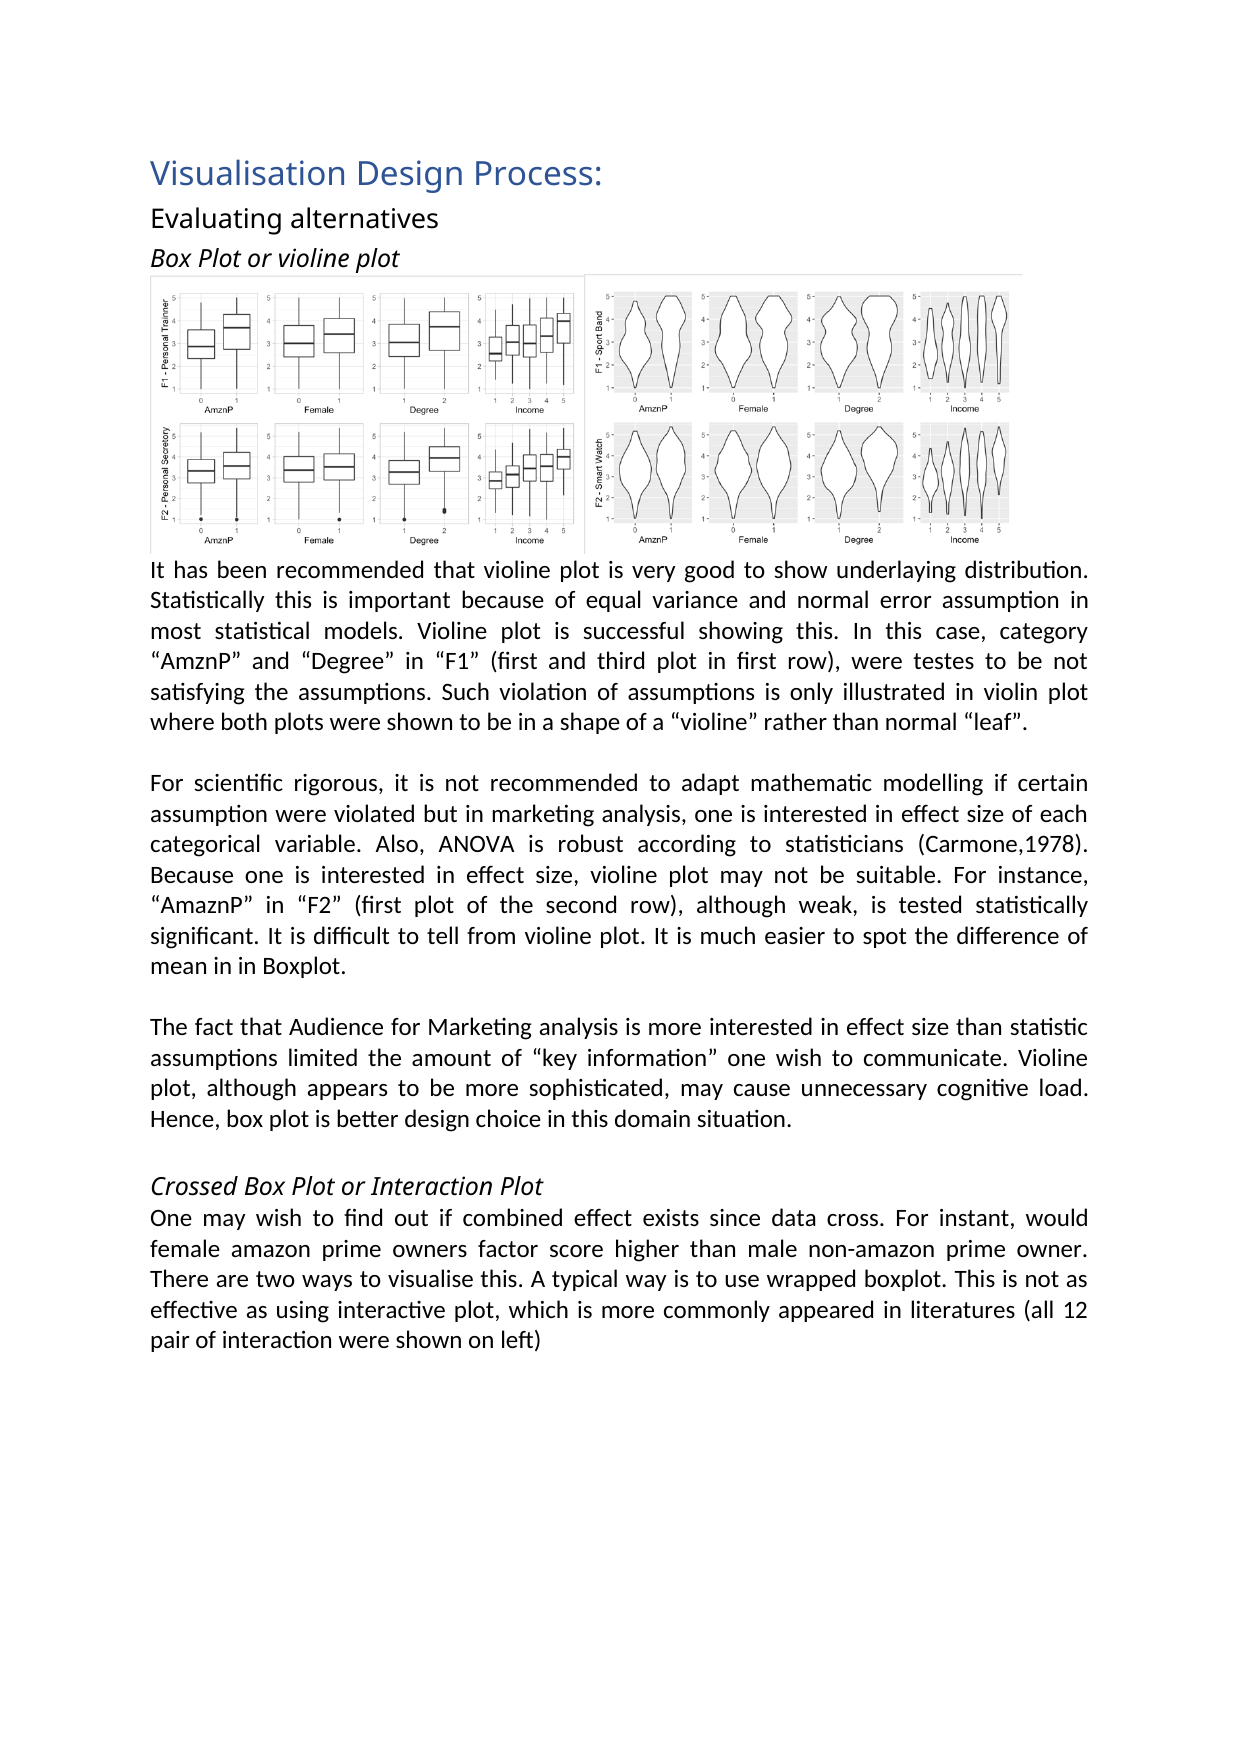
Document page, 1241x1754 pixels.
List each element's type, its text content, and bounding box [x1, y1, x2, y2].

picture [150, 274, 1023, 554]
text One may wish to find out if combined effect exists since data cross. For instant, would female amazon prime owners factor score higher than male non-amazon prime owner. There are two ways to visualise this. A typical way is to use wrapped boxplot. This is not as effective as using interactive plot, which is more commonly appeared in literatures (all 12 pair of interaction were shown on left) [150, 1202, 1090, 1355]
subtitle Crossed Box Plot or Interaction Plot [150, 1168, 1090, 1202]
text For scientific rigorous, it is not recommended to adapt mathematic modelling if certain assumption were violated but in marketing analysis, one is interested in effect size of each categorical variable. Also, ANOVA is robust according to statisticians (Carmone,1978). Because one is interested in effect size, violine plot may not be suitable. For instance, “AmaznP” in “F2” (first plot of the second row), although weak, is tested statistically significant. It is difficult to tell from violine plot. It is much easier to spot the difference of mean in in Boxplot. [150, 767, 1090, 981]
text It has been recommended that violine plot is very good to show underlaying distribution. Statistically this is important because of equal variance and normal error assumption in most statistical models. Violine plot is successful showing this. In this case, category “AmznP” and “Degree” in “F1” (first and third plot in first row), were testes to be not satisfying the assumptions. Such violation of assumptions is only illustrated in violin plot where both plots were shown to be in a shape of a “violine” rather than normal “leaf”. [150, 554, 1090, 737]
subtitle Evaluating alternatives [150, 199, 1090, 236]
text The fact that Audience for Marketing analysis is more interested in effect size than statistic assumptions limited the amount of “key information” one wish to communicate. Violine plot, although appears to be more sophisticated, may cause unnecessary cognitive load. Hence, box plot is better design choice in this domain situation. [150, 1012, 1090, 1134]
subtitle Box Plot or violine plot [150, 241, 1090, 275]
subtitle Visualisation Design Process: [150, 150, 1090, 195]
